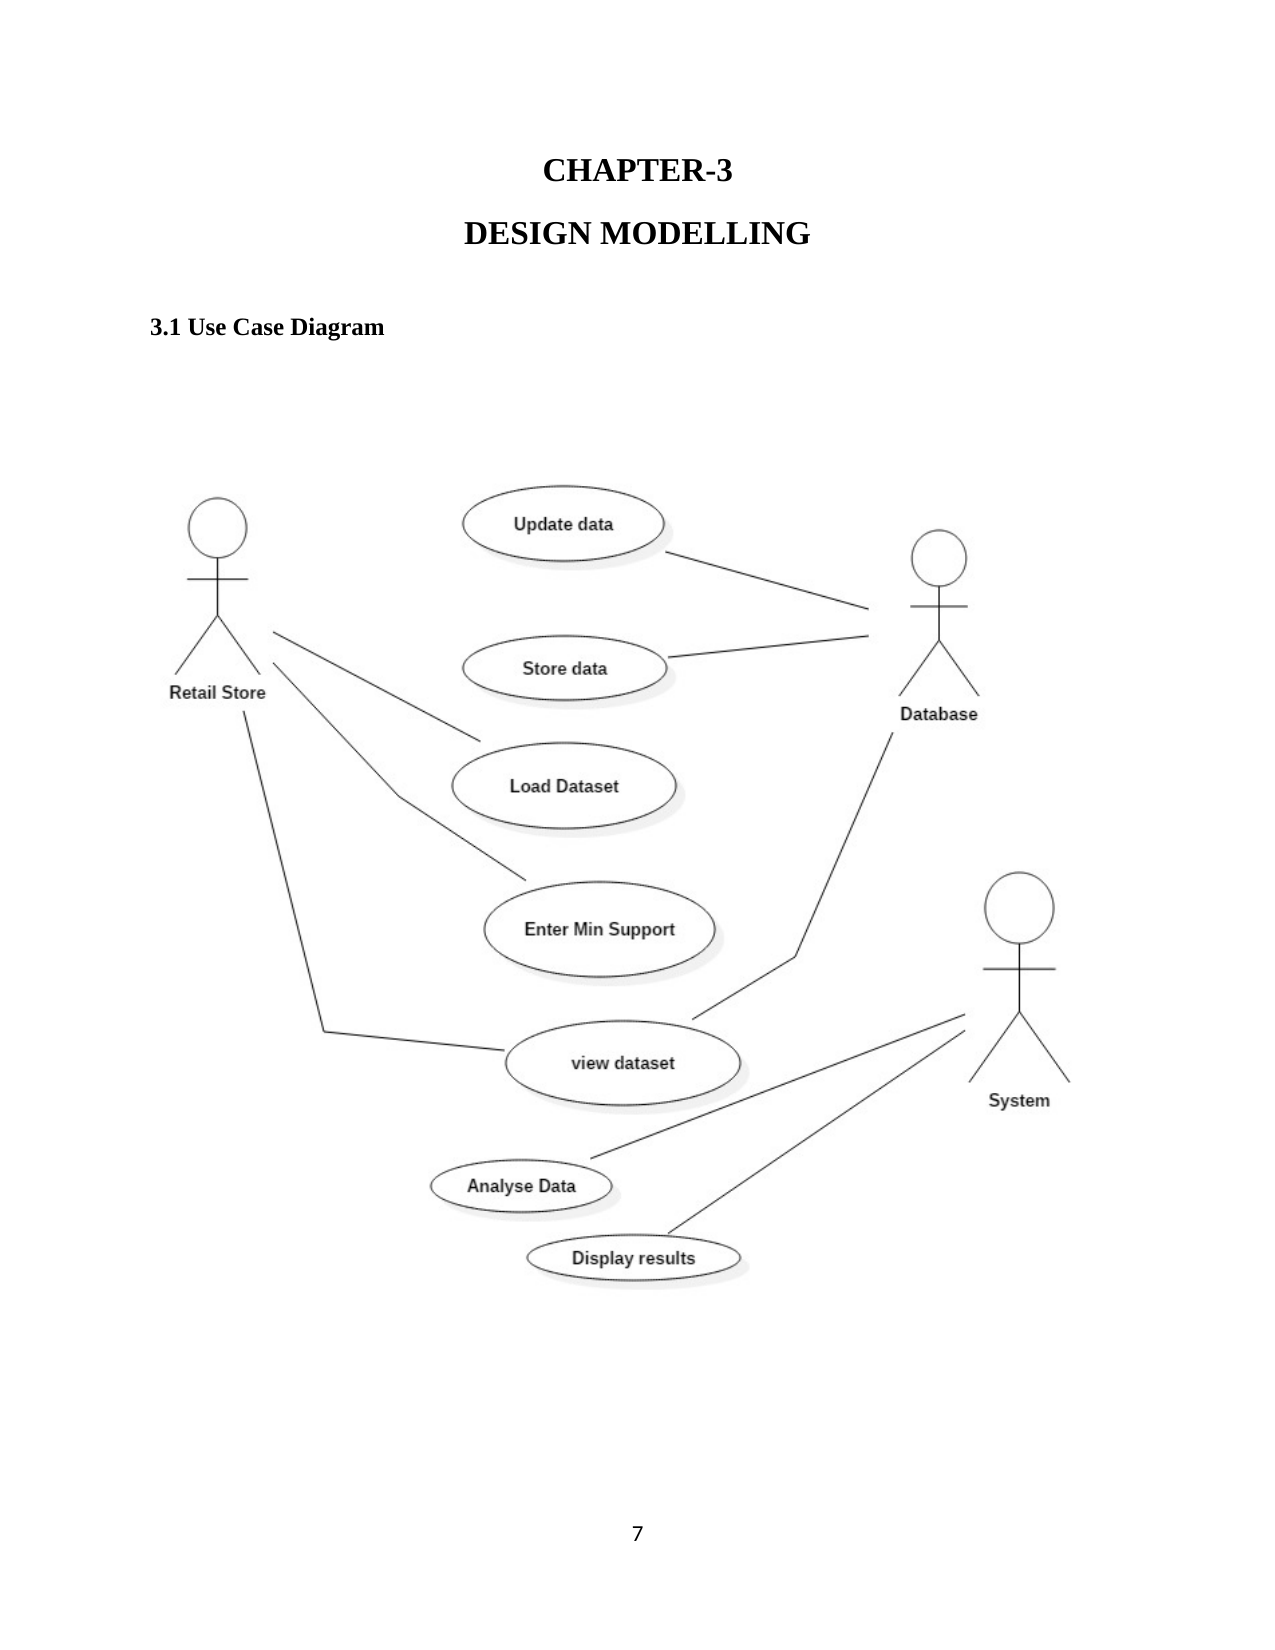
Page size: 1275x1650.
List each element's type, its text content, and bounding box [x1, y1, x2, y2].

text 3.1 Use Case Diagram [150, 312, 1125, 341]
title DESIGN MODELLING [150, 213, 1125, 252]
picture [150, 473, 1125, 1334]
title CHAPTER-3 [150, 150, 1125, 188]
